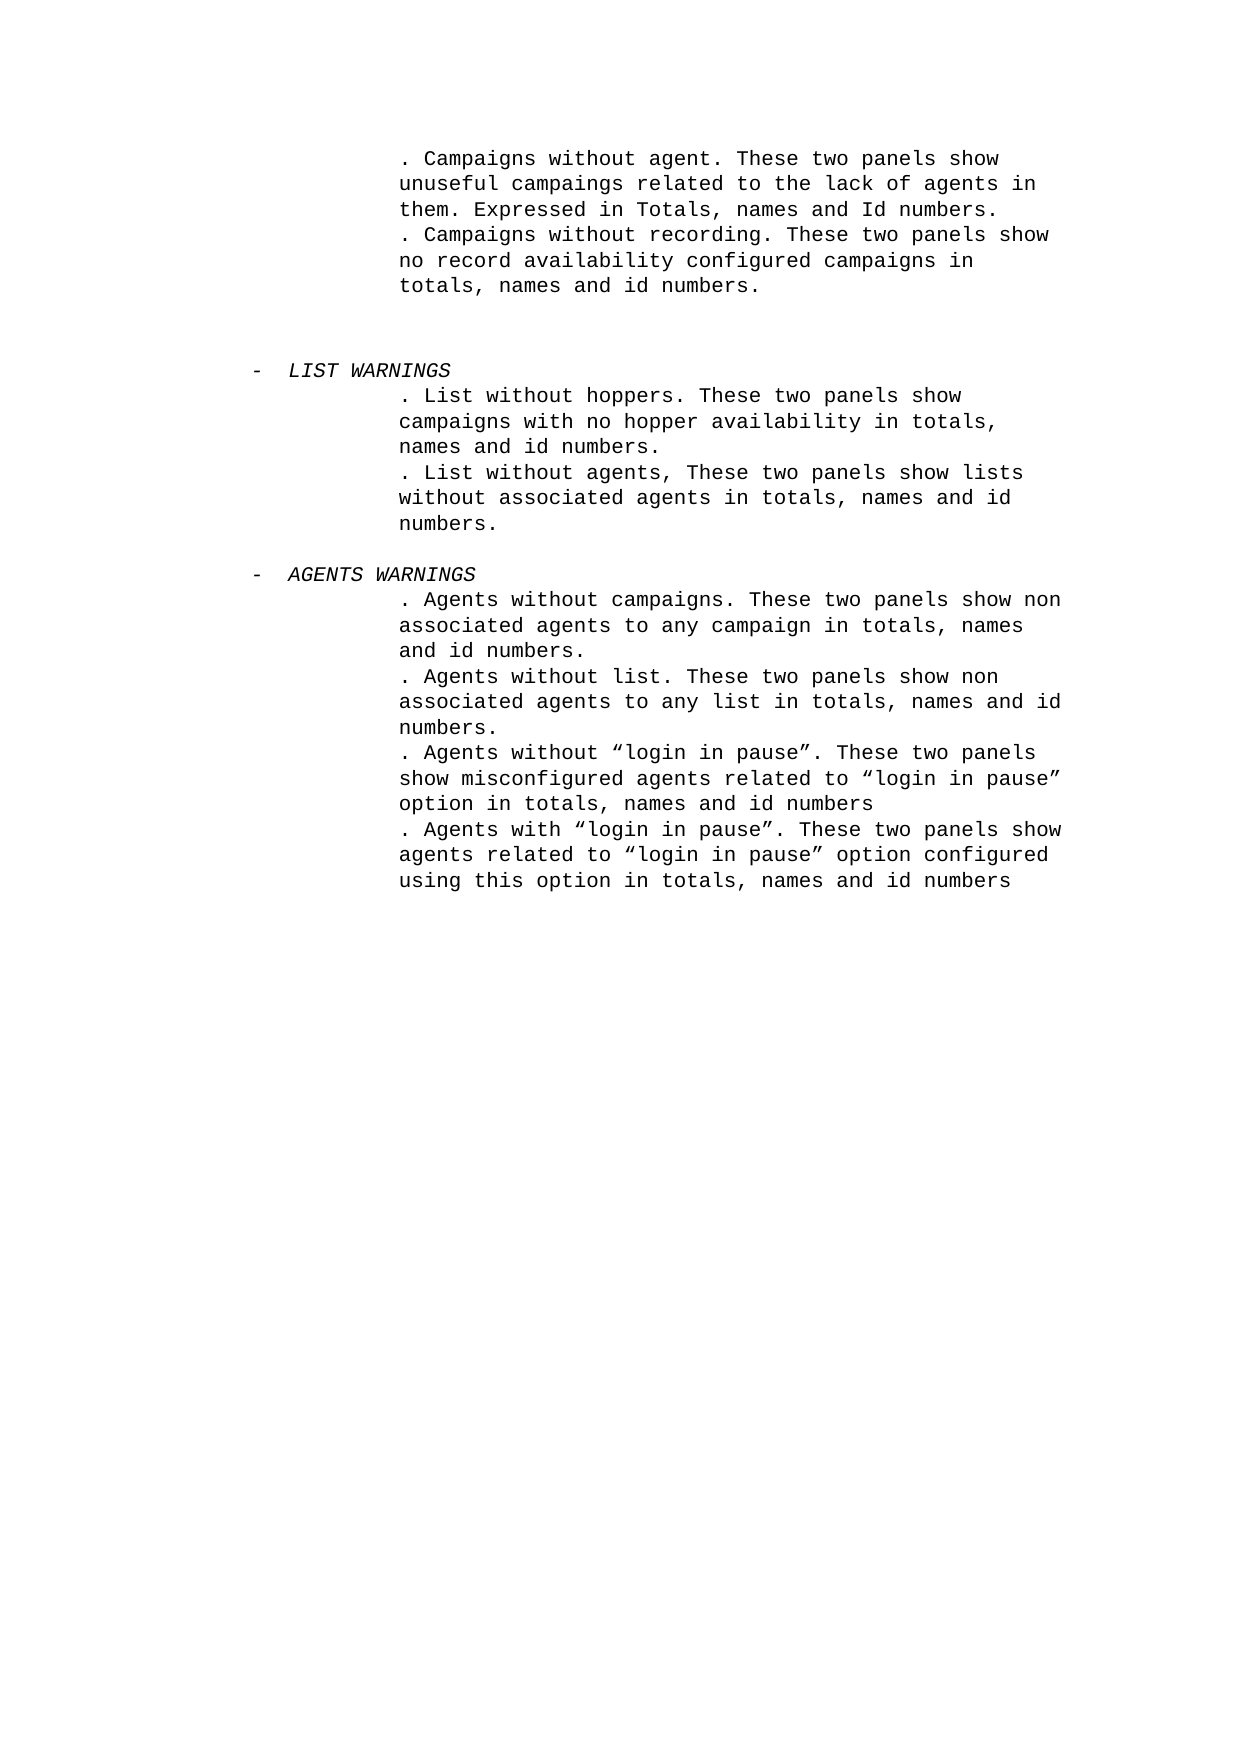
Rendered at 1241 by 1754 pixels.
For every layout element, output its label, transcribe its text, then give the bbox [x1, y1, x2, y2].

list LIST WARNINGS [251, 359, 1063, 383]
list . Campaigns without recording. These two panels show no record availability configured campaigns in totals, names and id numbers. [398, 224, 1063, 299]
list . List without hoppers. These two panels show campaigns with no hopper availability in totals, names and id numbers. [398, 385, 1063, 460]
list . List without agents, These two panels show lists without associated agents in totals, names and id numbers. [398, 462, 1063, 536]
list . Agents with “login in pause”. These two panels show agents related to “login in pause” option configured using this option in totals, names and id numbers [398, 819, 1063, 894]
list . Agents without campaigns. These two panels show non associated agents to any campaign in totals, names and id numbers. [398, 589, 1063, 664]
list AGENTS WARNINGS [251, 564, 1063, 587]
list . Campaigns without agent. These two panels show unuseful campaings related to the lack of agents in them. Expressed in Totals, names and Id numbers. [398, 148, 1063, 222]
list . Agents without “login in pause”. These two panels show misconfigured agents related to “login in pause” option in totals, names and id numbers [398, 742, 1063, 817]
list . Agents without list. These two panels show non associated agents to any list in totals, names and id numbers. [398, 666, 1063, 741]
